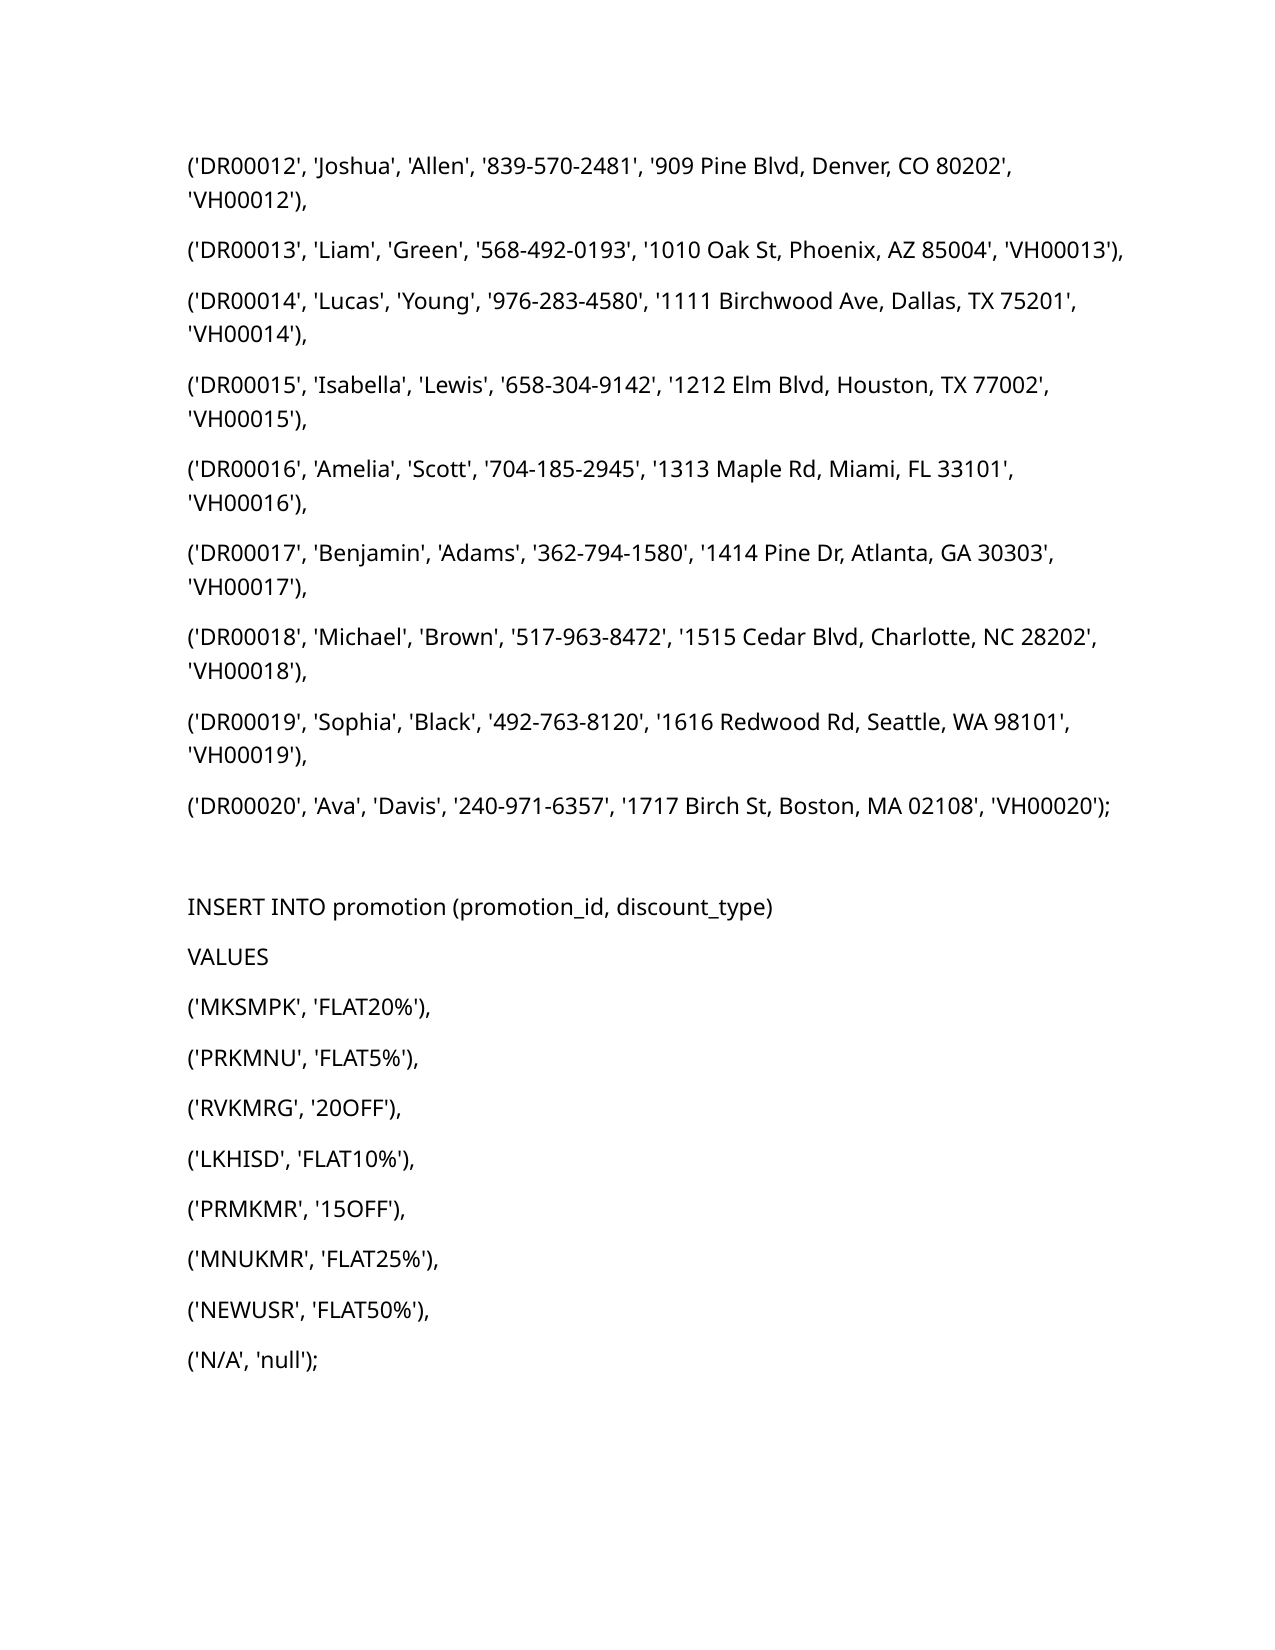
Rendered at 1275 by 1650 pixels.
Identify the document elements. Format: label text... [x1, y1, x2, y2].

text ('MKSMPK', 'FLAT20%'), [187, 991, 1125, 1022]
text VALUES [187, 941, 1125, 972]
text ('DR00018', 'Michael', 'Brown', '517-963-8472', '1515 Cedar Blvd, Charlotte, NC 28202', 'VH00018'), [187, 621, 1125, 686]
text ('N/A', 'null'); [187, 1344, 1125, 1375]
text ('DR00014', 'Lucas', 'Young', '976-283-4580', '1111 Birchwood Ave, Dallas, TX 75201', 'VH00014'), [187, 284, 1125, 349]
text ('DR00019', 'Sophia', 'Black', '492-763-8120', '1616 Redwood Rd, Seattle, WA 98101', 'VH00019'), [187, 705, 1125, 770]
text ('NEWUSR', 'FLAT50%'), [187, 1294, 1125, 1325]
text ('MNUKMR', 'FLAT25%'), [187, 1243, 1125, 1274]
text ('DR00012', 'Joshua', 'Allen', '839-570-2481', '909 Pine Blvd, Denver, CO 80202', 'VH00012'), [187, 150, 1125, 215]
text ('DR00015', 'Isabella', 'Lewis', '658-304-9142', '1212 Elm Blvd, Houston, TX 77002', 'VH00015'), [187, 369, 1125, 434]
text ('DR00016', 'Amelia', 'Scott', '704-185-2945', '1313 Maple Rd, Miami, FL 33101', 'VH00016'), [187, 453, 1125, 518]
text ('DR00013', 'Liam', 'Green', '568-492-0193', '1010 Oak St, Phoenix, AZ 85004', 'VH00013'), [187, 234, 1125, 265]
text ('PRKMNU', 'FLAT5%'), [187, 1042, 1125, 1073]
text ('LKHISD', 'FLAT10%'), [187, 1142, 1125, 1174]
text ('DR00017', 'Benjamin', 'Adams', '362-794-1580', '1414 Pine Dr, Atlanta, GA 30303', 'VH00017'), [187, 537, 1125, 602]
text ('RVKMRG', '20OFF'), [187, 1092, 1125, 1123]
text ('PRMKMR', '15OFF'), [187, 1193, 1125, 1224]
text INSERT INTO promotion (promotion_id, discount_type) [187, 890, 1125, 922]
text ('DR00020', 'Ava', 'Davis', '240-971-6357', '1717 Birch St, Boston, MA 02108', 'VH00020'); [187, 789, 1125, 821]
